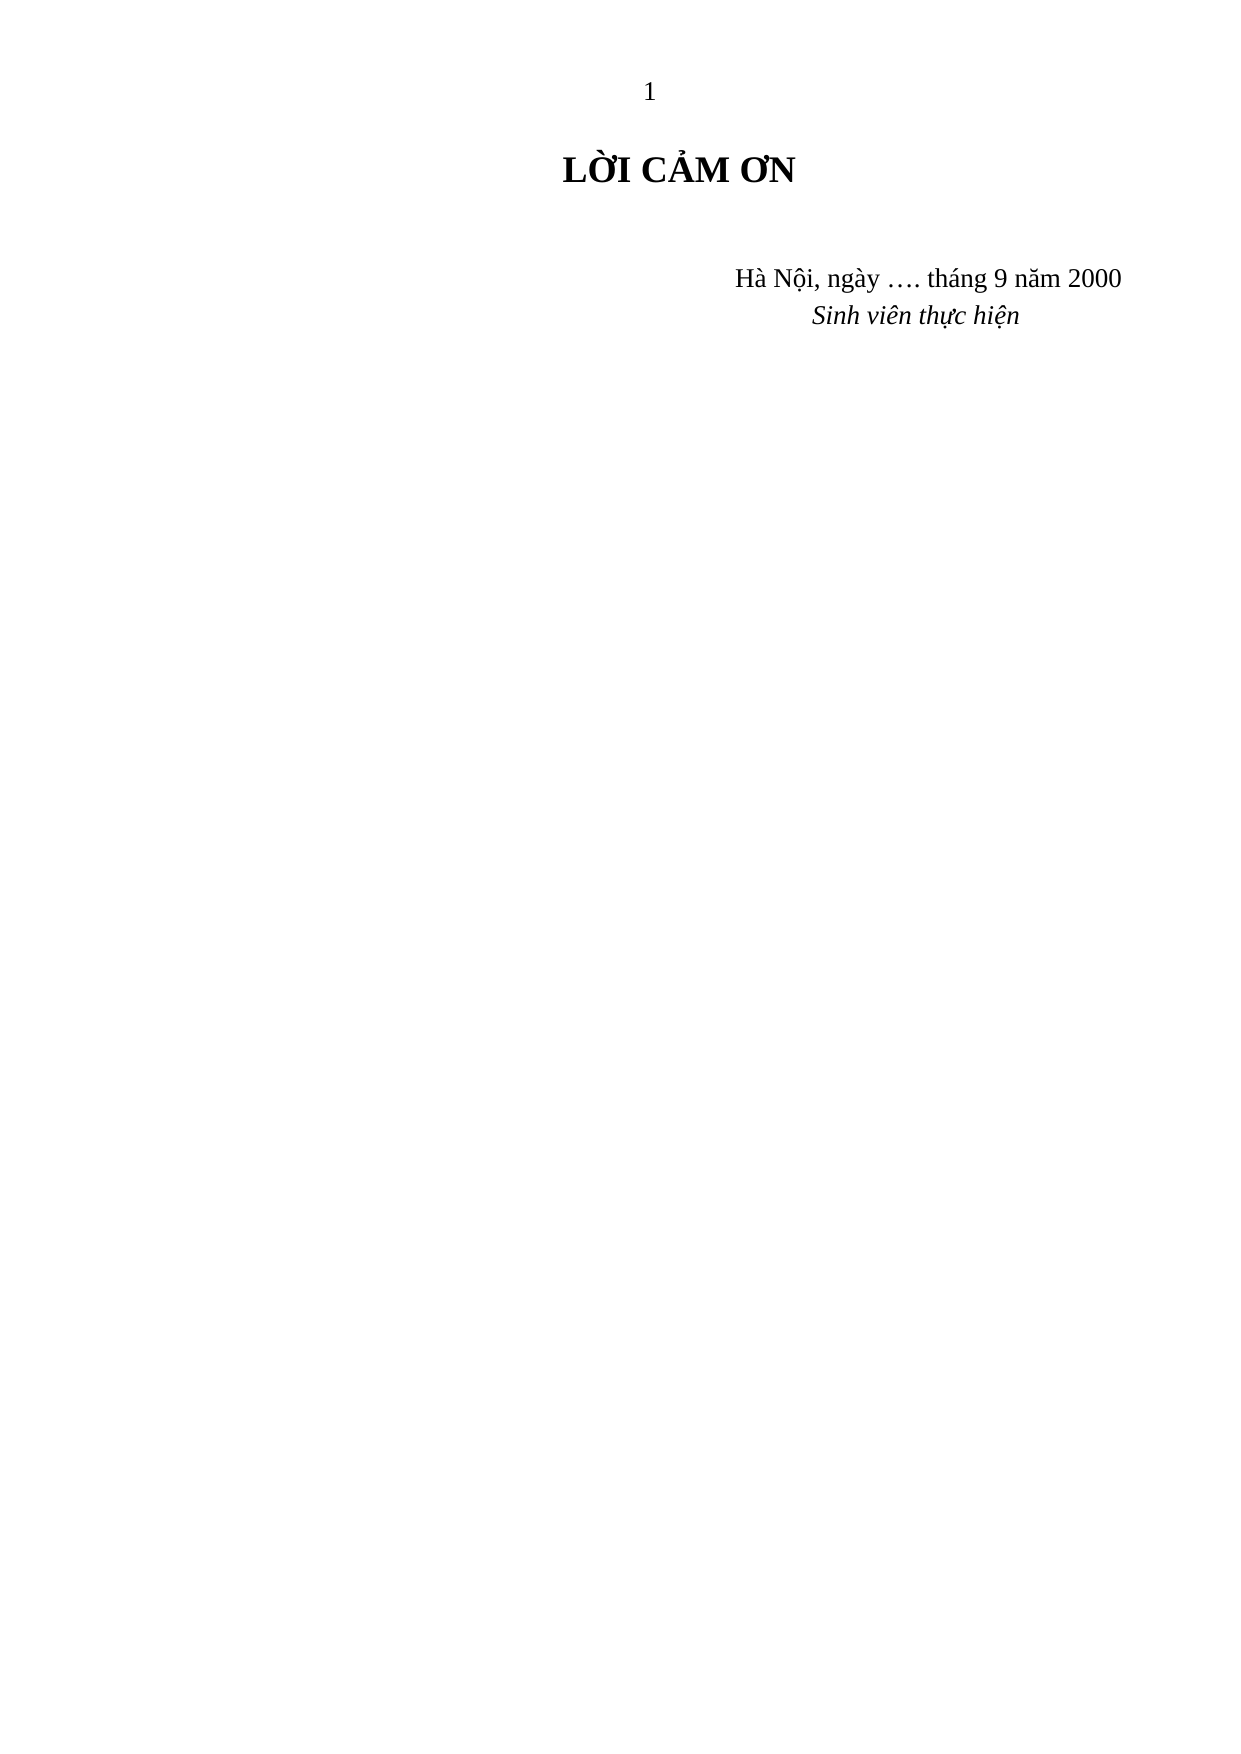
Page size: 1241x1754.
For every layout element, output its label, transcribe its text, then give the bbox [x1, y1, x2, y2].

text Sinh viên thực hiện [177, 299, 1122, 330]
subtitle LỜI CẢM ƠN [177, 148, 1122, 191]
text Hà Nội, ngày …. tháng 9 năm 2000 [177, 262, 1122, 293]
